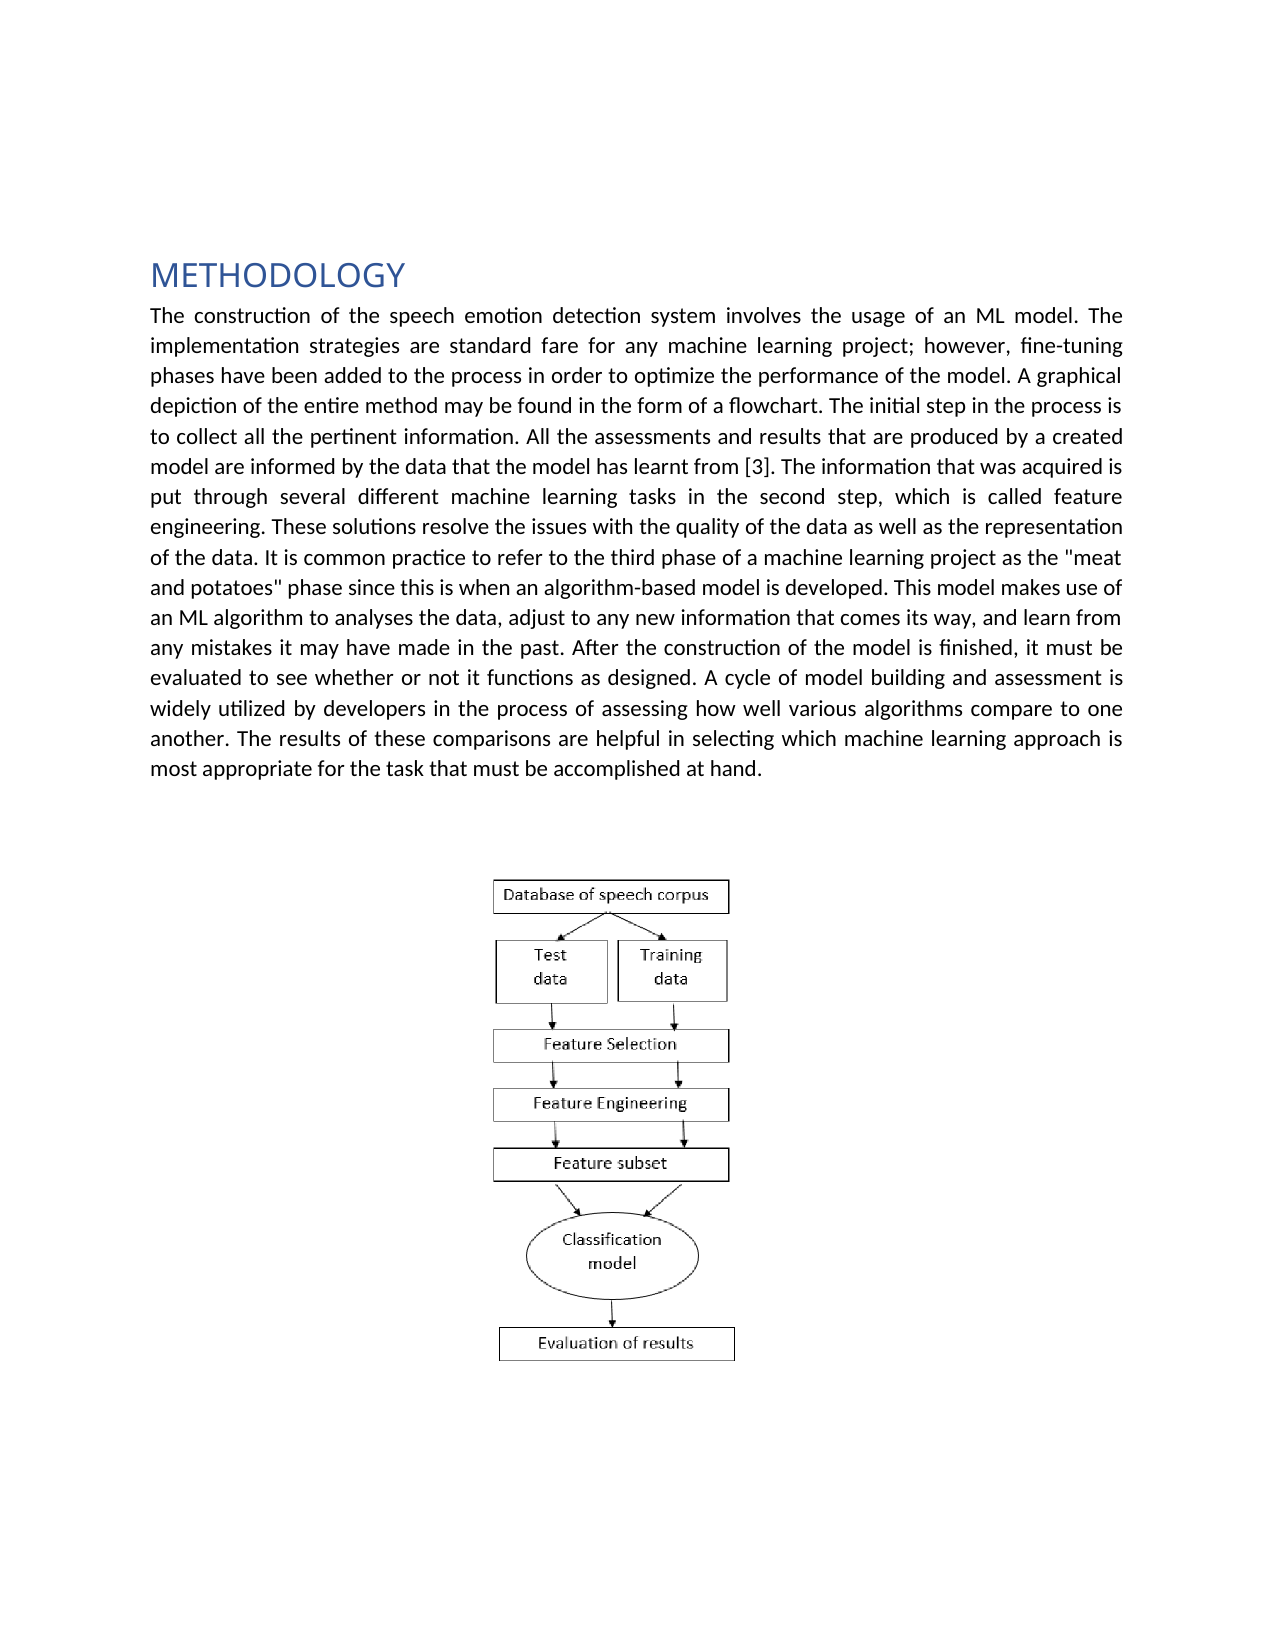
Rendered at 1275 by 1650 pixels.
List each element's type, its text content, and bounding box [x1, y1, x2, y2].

picture [426, 862, 799, 1366]
text The construction of the speech emotion detection system involves the usage of an ML model. The implementation strategies are standard fare for any machine learning project; however, fine-tuning phases have been added to the process in order to optimize the performance of the model. A graphical depiction of the entire method may be found in the form of a flowchart. The initial step in the process is to collect all the pertinent information. All the assessments and results that are produced by a created model are informed by the data that the model has learnt from [3]. The information that was acquired is put through several different machine learning tasks in the second step, which is called feature engineering. These solutions resolve the issues with the quality of the data as well as the representation of the data. It is common practice to refer to the third phase of a machine learning project as the "meat and potatoes" phase since this is when an algorithm-based model is developed. This model makes use of an ML algorithm to analyses the data, adjust to any new information that comes its way, and learn from any mistakes it may have made in the past. After the construction of the model is finished, it must be evaluated to see whether or not it functions as designed. A cycle of model building and assessment is widely utilized by developers in the process of assessing how well various algorithms compare to one another. The results of these comparisons are helpful in selecting which machine learning approach is most appropriate for the task that must be accomplished at hand. [150, 301, 1125, 782]
subtitle METHODOLOGY [150, 252, 1125, 297]
